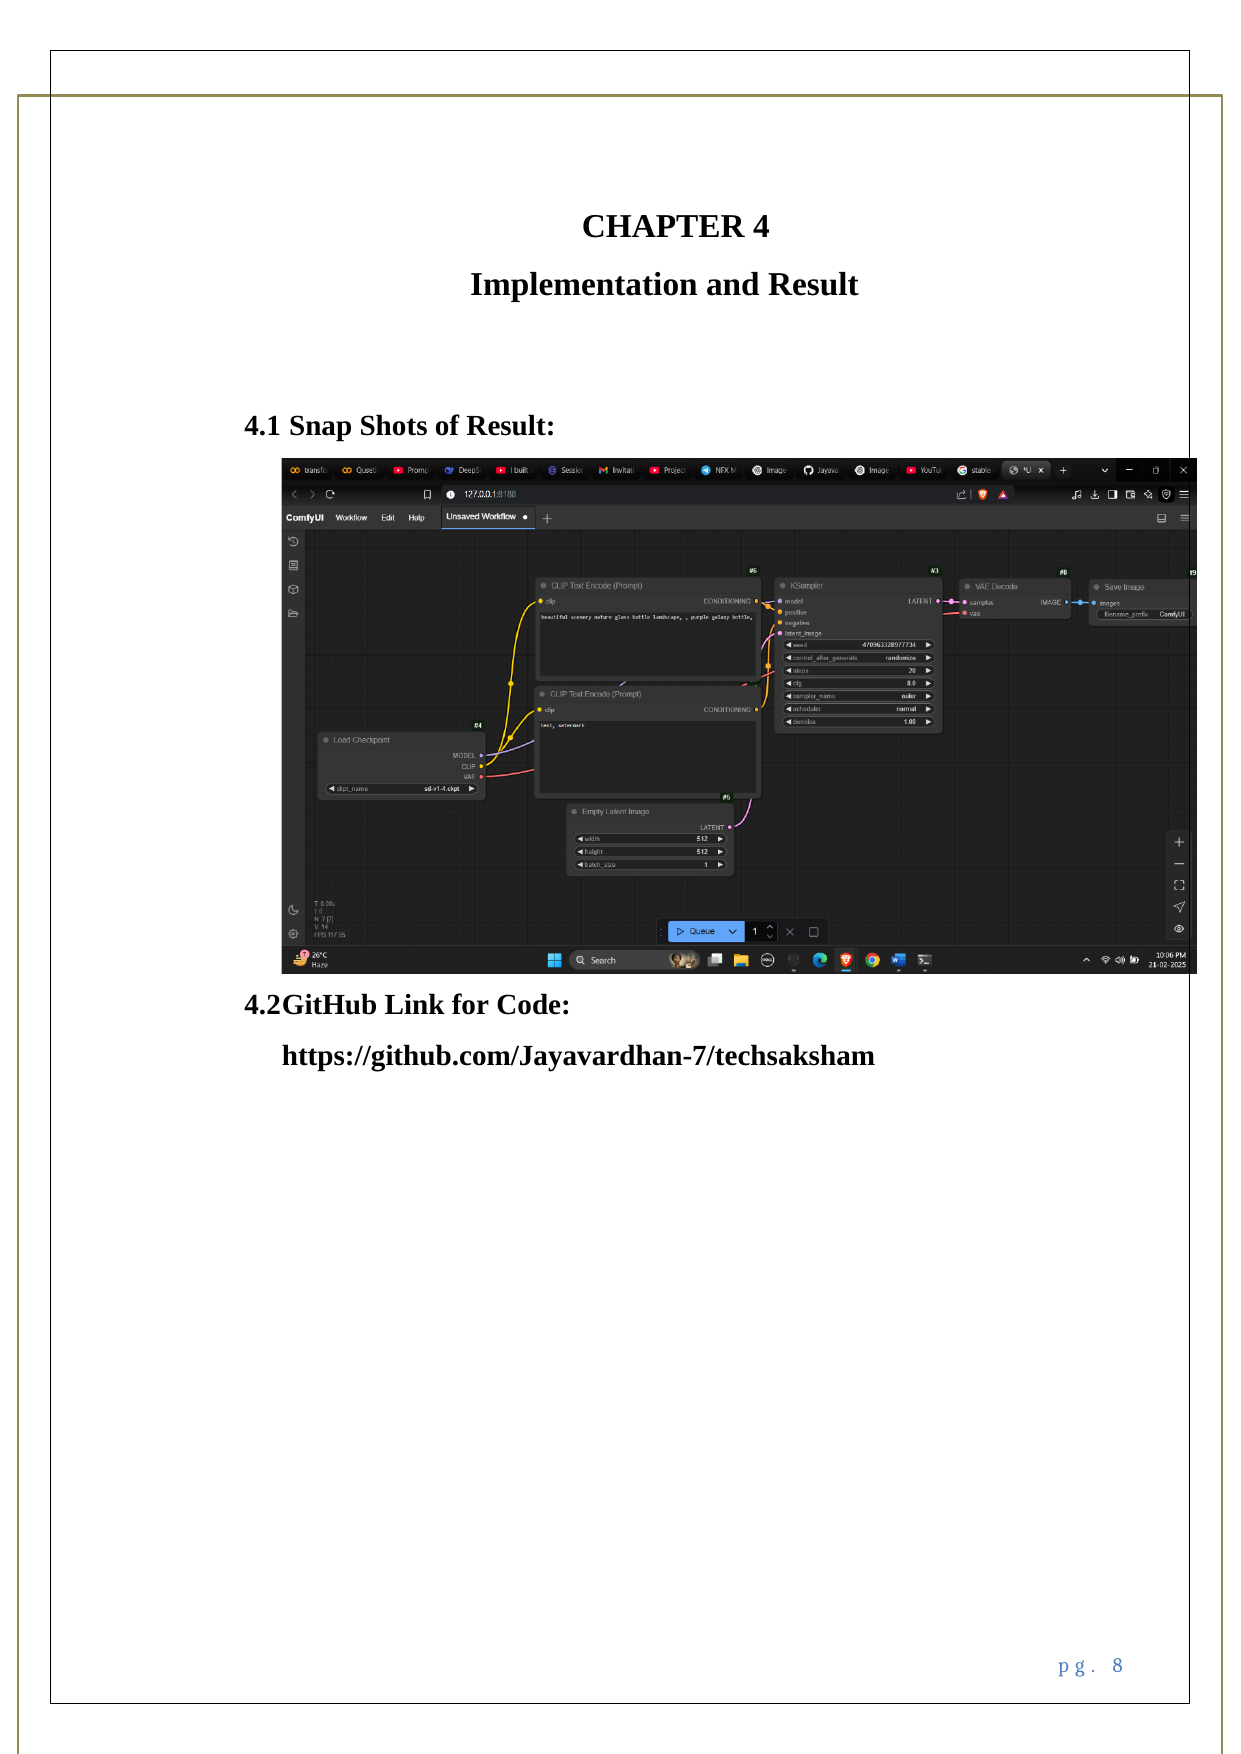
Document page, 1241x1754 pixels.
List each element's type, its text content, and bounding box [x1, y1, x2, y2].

text Implementation and Result [207, 264, 1122, 302]
list GitHub Link for Code: [244, 987, 1122, 1021]
picture [1190, 458, 1197, 974]
list Snap Shots of Result: [244, 408, 1122, 442]
list https://github.com/Jayavardhan-7/techsaksham [282, 1038, 1122, 1071]
text CHAPTER 4 [507, 207, 1122, 245]
picture [281, 458, 1189, 974]
